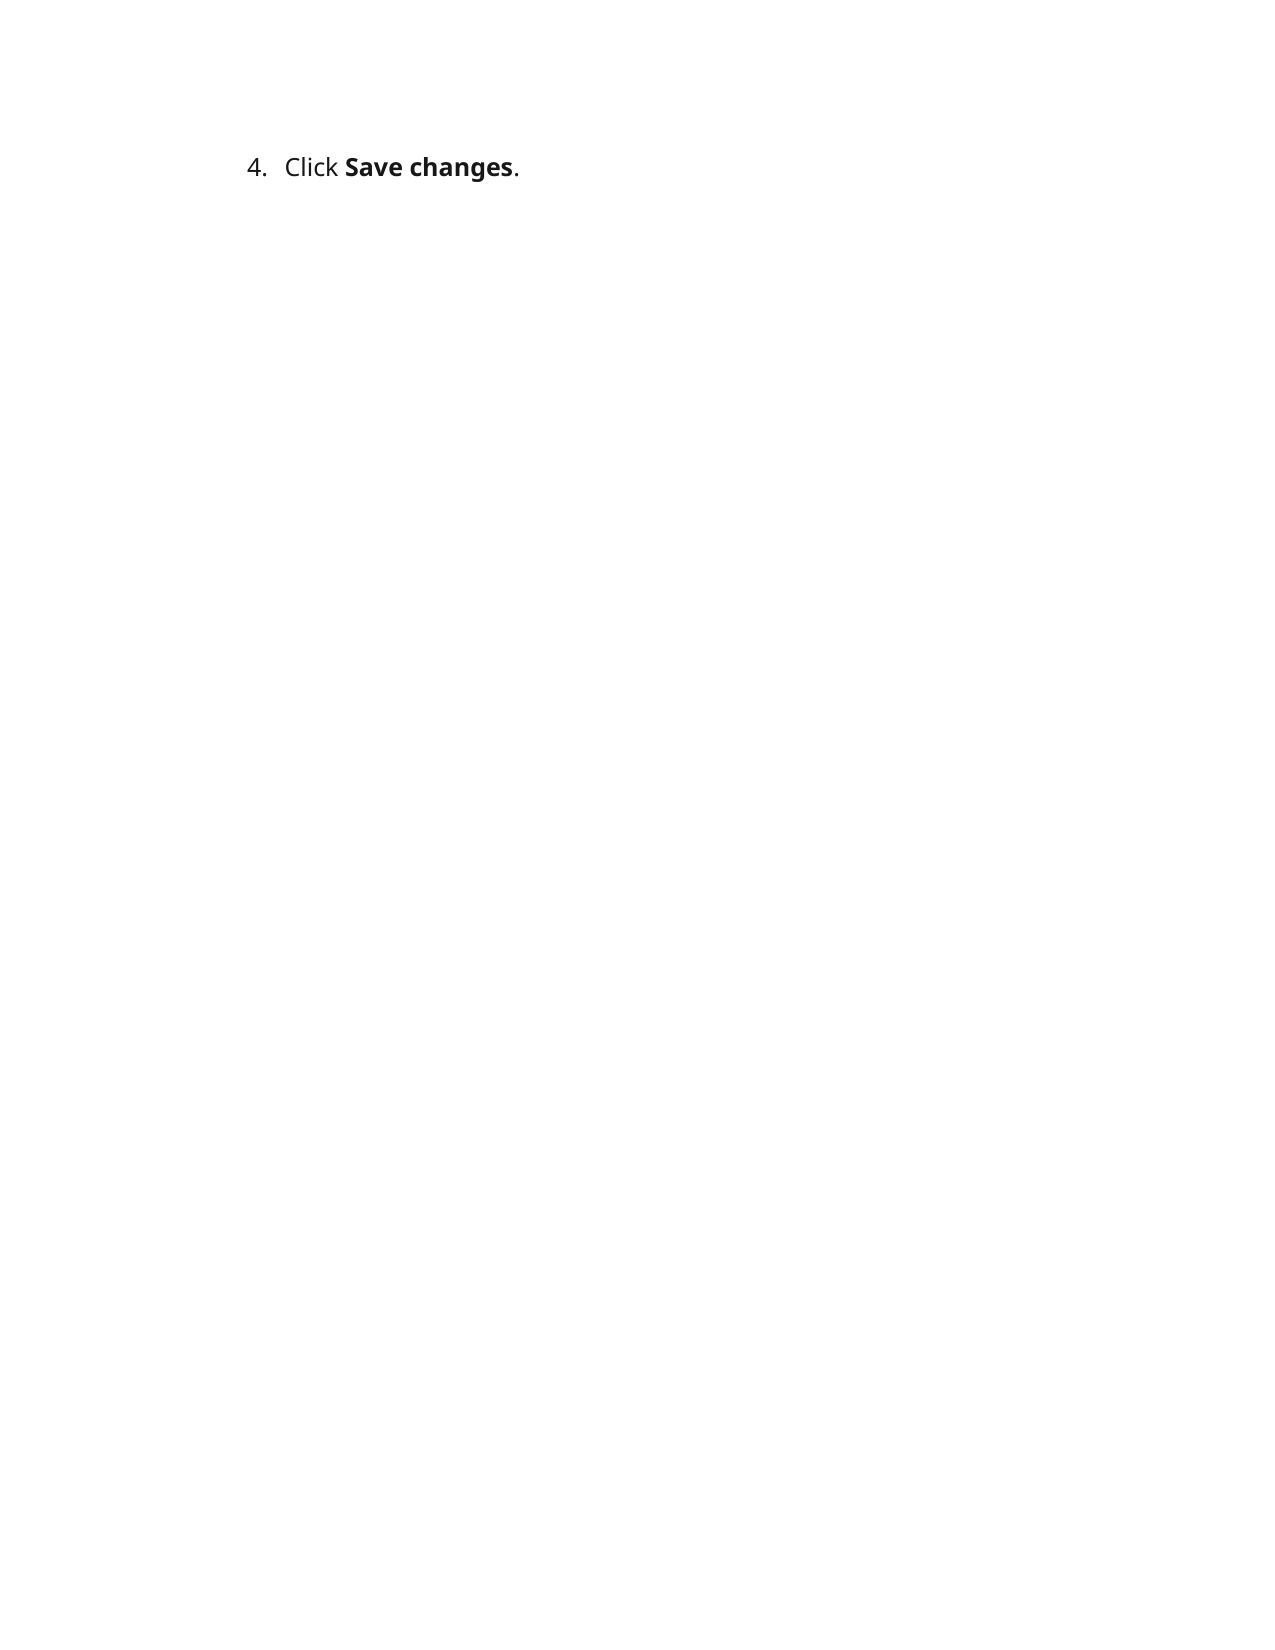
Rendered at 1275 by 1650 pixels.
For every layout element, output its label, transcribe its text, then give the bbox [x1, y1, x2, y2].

list Click Save changes. [247, 150, 1125, 184]
